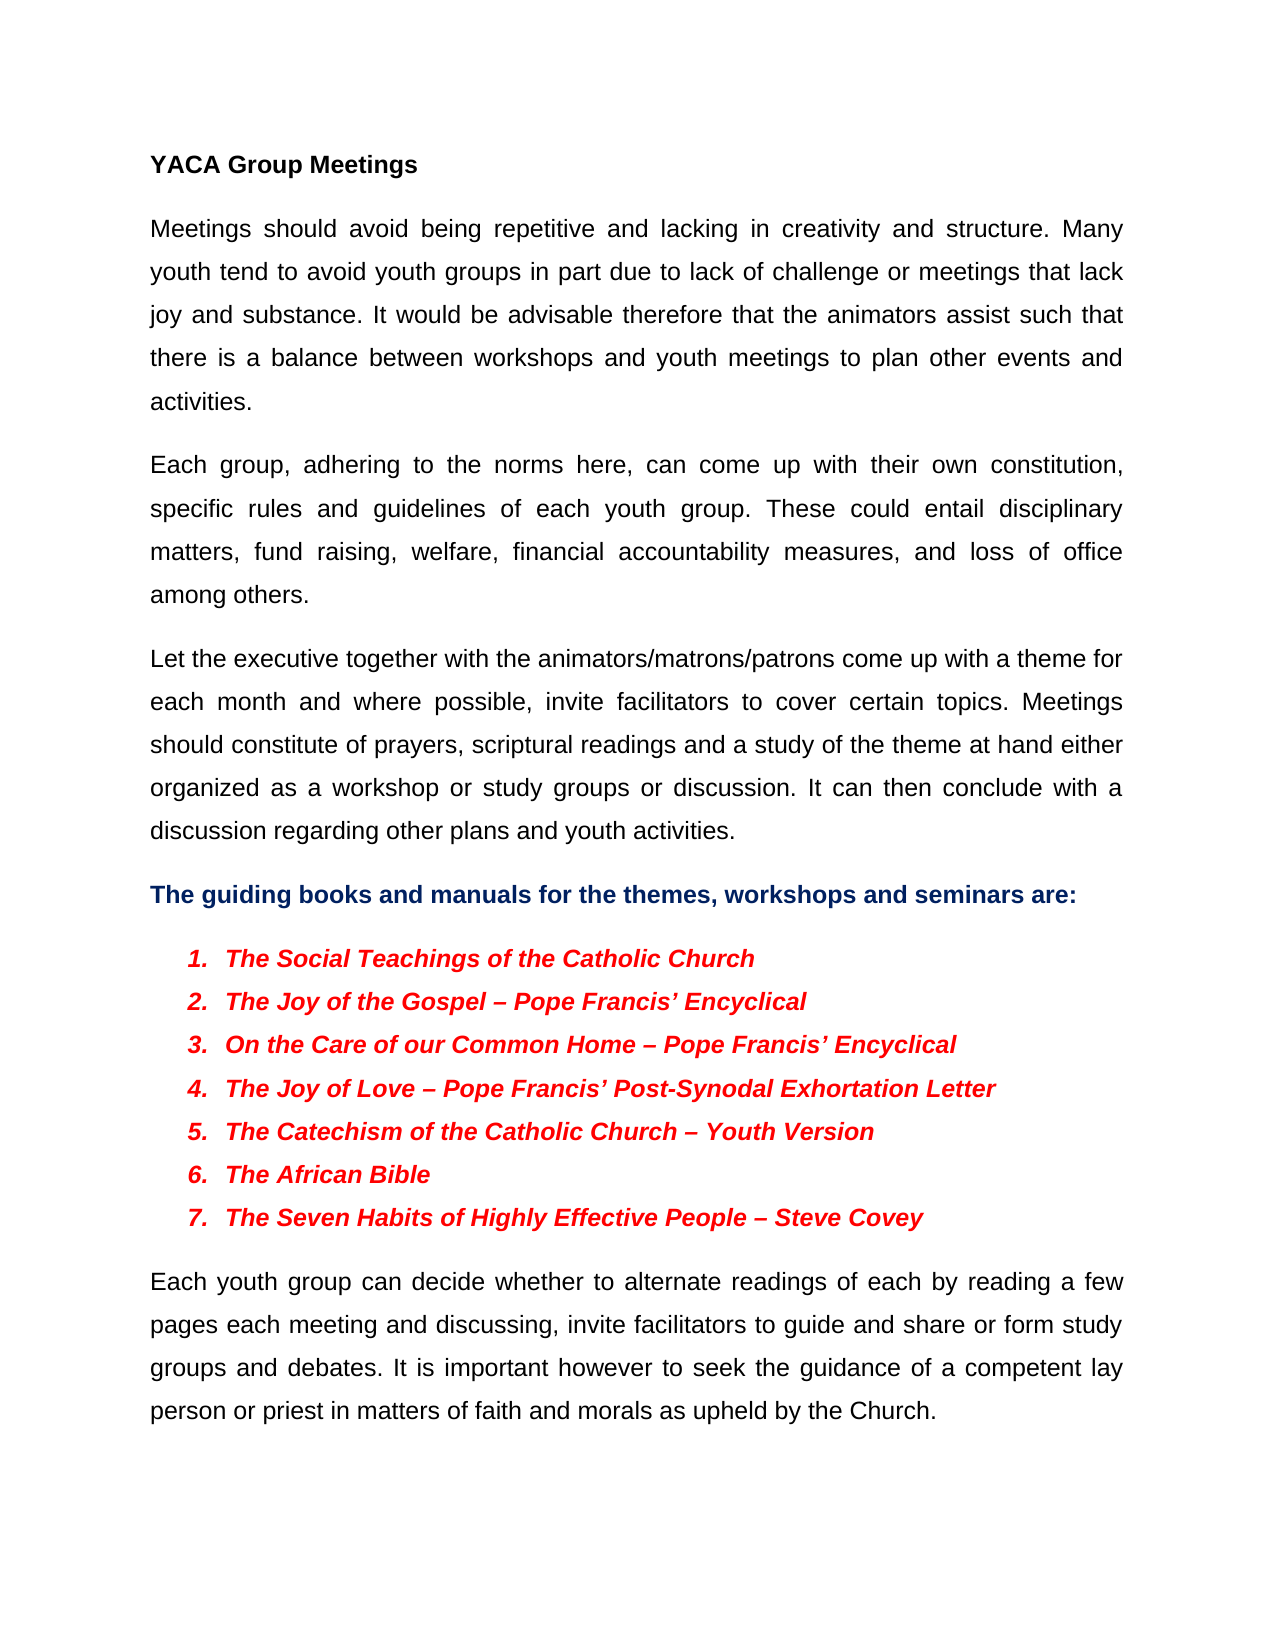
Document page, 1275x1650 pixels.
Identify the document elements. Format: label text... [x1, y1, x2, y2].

list The Catechism of the Catholic Church – Youth Version [187, 1117, 1125, 1145]
text YACA Group Meetings [150, 150, 1125, 179]
list On the Care of our Common Home – Pope Francis’ Encyclical [187, 1030, 1125, 1059]
text Meetings should avoid being repetitive and lacking in creativity and structure. Many youth tend to avoid youth groups in part due to lack of challenge or meetings that lack joy and substance. It would be advisable therefore that the animators assist such that there is a balance between workshops and youth meetings to plan other events and activities. [150, 214, 1125, 415]
text Let the executive together with the animators/matrons/patrons come up with a theme for each month and where possible, invite facilitators to cover certain topics. Meetings should constitute of prayers, scriptural readings and a study of the theme at hand either organized as a workshop or study groups or discussion. It can then conclude with a discussion regarding other plans and youth activities. [150, 644, 1125, 845]
list The Seven Habits of Highly Effective People – Steve Covey [187, 1203, 1125, 1232]
text Each group, adhering to the norms here, can come up with their own constitution, specific rules and guidelines of each youth group. These could entail disciplinary matters, fund raising, welfare, financial accountability measures, and loss of office among others. [150, 450, 1125, 608]
list The Joy of Love – Pope Francis’ Post-Synodal Exhortation Letter [187, 1073, 1125, 1102]
list The Social Teachings of the Catholic Church [187, 944, 1125, 973]
list The African Bible [187, 1160, 1125, 1188]
text Each youth group can decide whether to alternate readings of each by reading a few pages each meeting and discussing, invite facilitators to guide and share or form study groups and debates. It is important however to seek the guidance of a competent lay person or priest in matters of faith and morals as upheld by the Church. [150, 1267, 1125, 1425]
list The Joy of the Gospel – Pope Francis’ Encyclical [187, 987, 1125, 1016]
text The guiding books and manuals for the themes, workshops and seminars are: [150, 880, 1125, 909]
